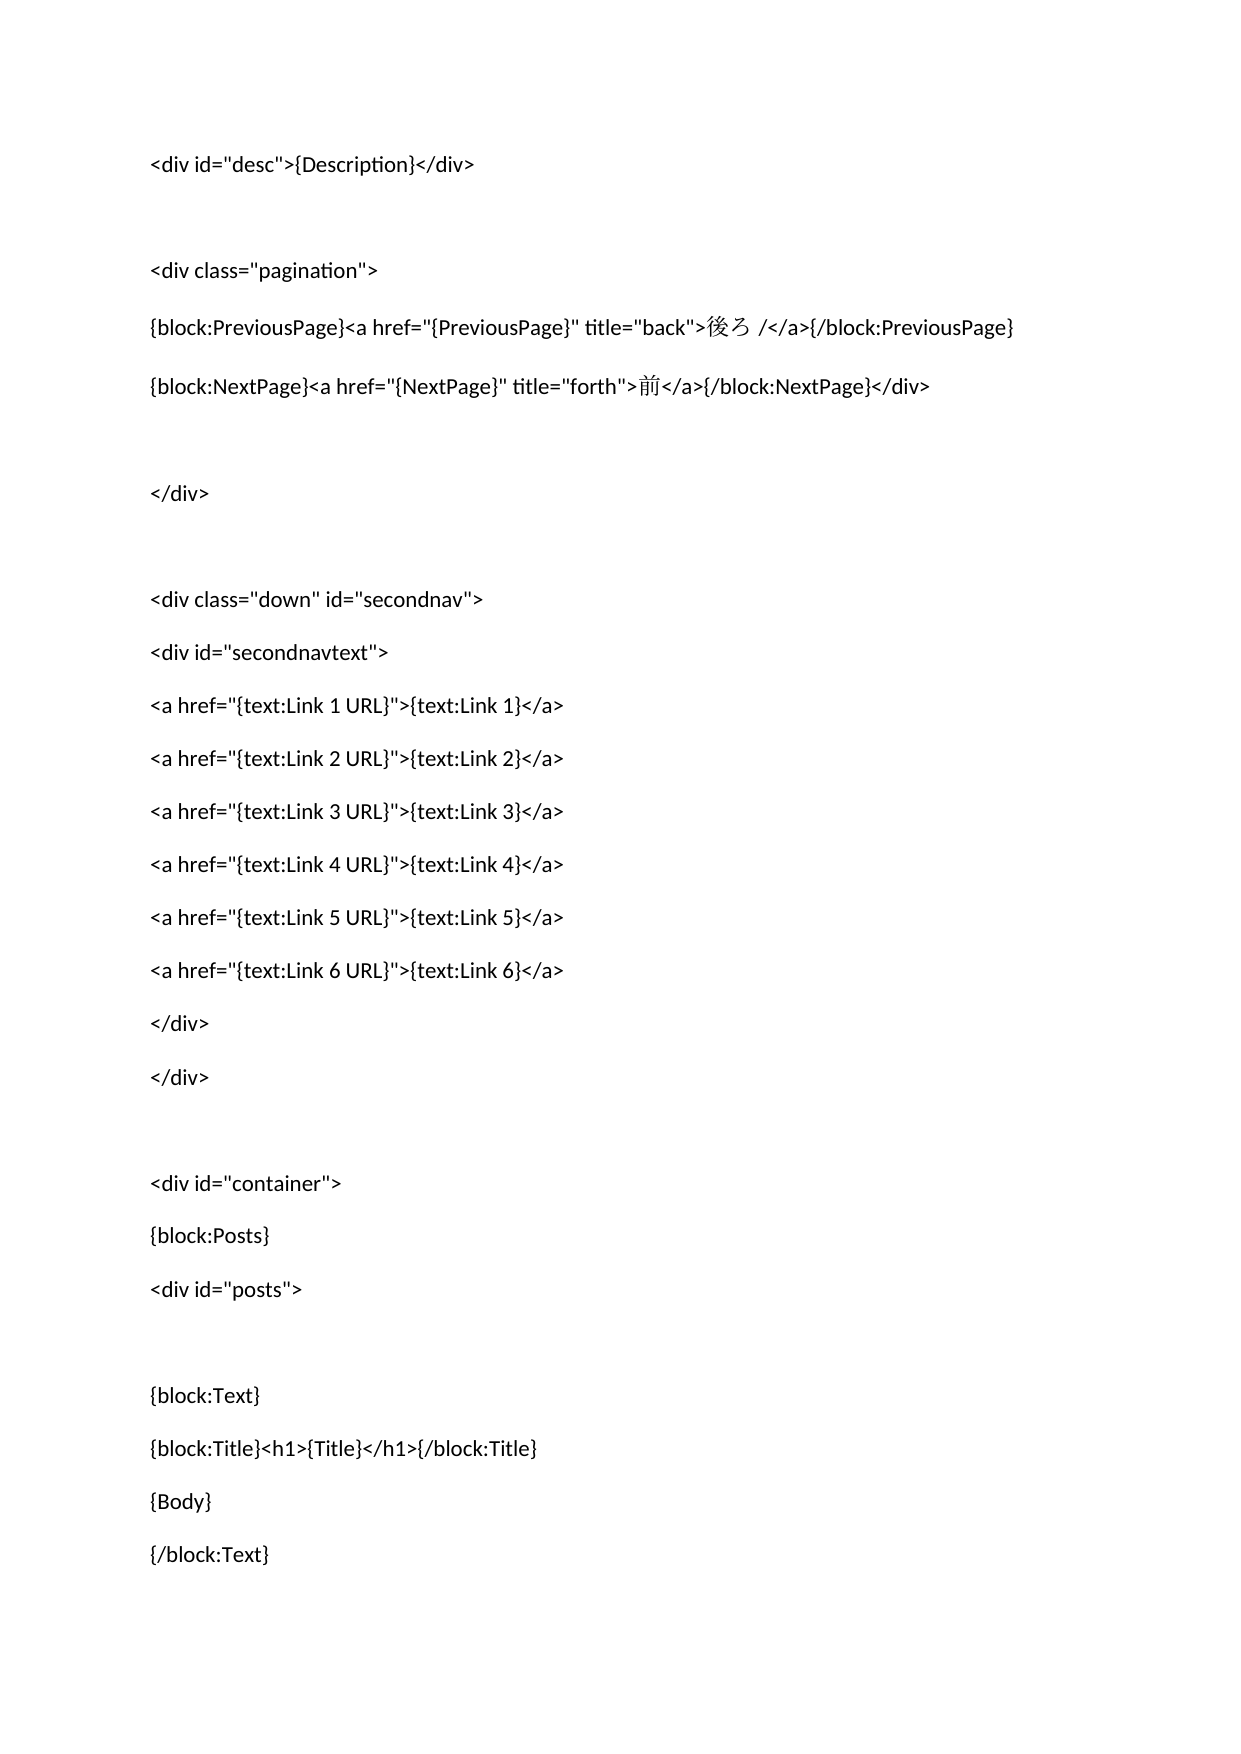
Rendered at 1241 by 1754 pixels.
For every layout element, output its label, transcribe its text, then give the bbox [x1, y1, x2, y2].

text </div> [150, 1009, 1090, 1038]
text {block:PreviousPage}<a href="{PreviousPage}" title="back">後ろ /</a>{/block:PreviousPage} [150, 309, 1090, 342]
text {block:Text} [150, 1381, 1090, 1409]
text {block:NextPage}<a href="{NextPage}" title="forth">前</a>{/block:NextPage}</div> [150, 368, 1090, 401]
text {Body} [150, 1487, 1090, 1515]
text {block:Title}<h1>{Title}</h1>{/block:Title} [150, 1434, 1090, 1462]
text {/block:Text} [150, 1540, 1090, 1568]
text <div id="posts"> [150, 1275, 1090, 1303]
text <a href="{text:Link 4 URL}">{text:Link 4}</a> [150, 851, 1090, 878]
text <div class="down" id="secondnav"> [150, 585, 1090, 613]
text <a href="{text:Link 2 URL}">{text:Link 2}</a> [150, 744, 1090, 772]
text <div id="container"> [150, 1169, 1090, 1197]
text </div> [150, 1063, 1090, 1091]
text {block:Posts} [150, 1222, 1090, 1250]
text </div> [150, 479, 1090, 507]
text <a href="{text:Link 1 URL}">{text:Link 1}</a> [150, 691, 1090, 719]
text <a href="{text:Link 6 URL}">{text:Link 6}</a> [150, 957, 1090, 984]
text <div class="pagination"> [150, 256, 1090, 284]
text <a href="{text:Link 5 URL}">{text:Link 5}</a> [150, 903, 1090, 932]
text <div id="desc">{Description}</div> [150, 150, 1090, 178]
text <a href="{text:Link 3 URL}">{text:Link 3}</a> [150, 797, 1090, 826]
text <div id="secondnavtext"> [150, 638, 1090, 666]
